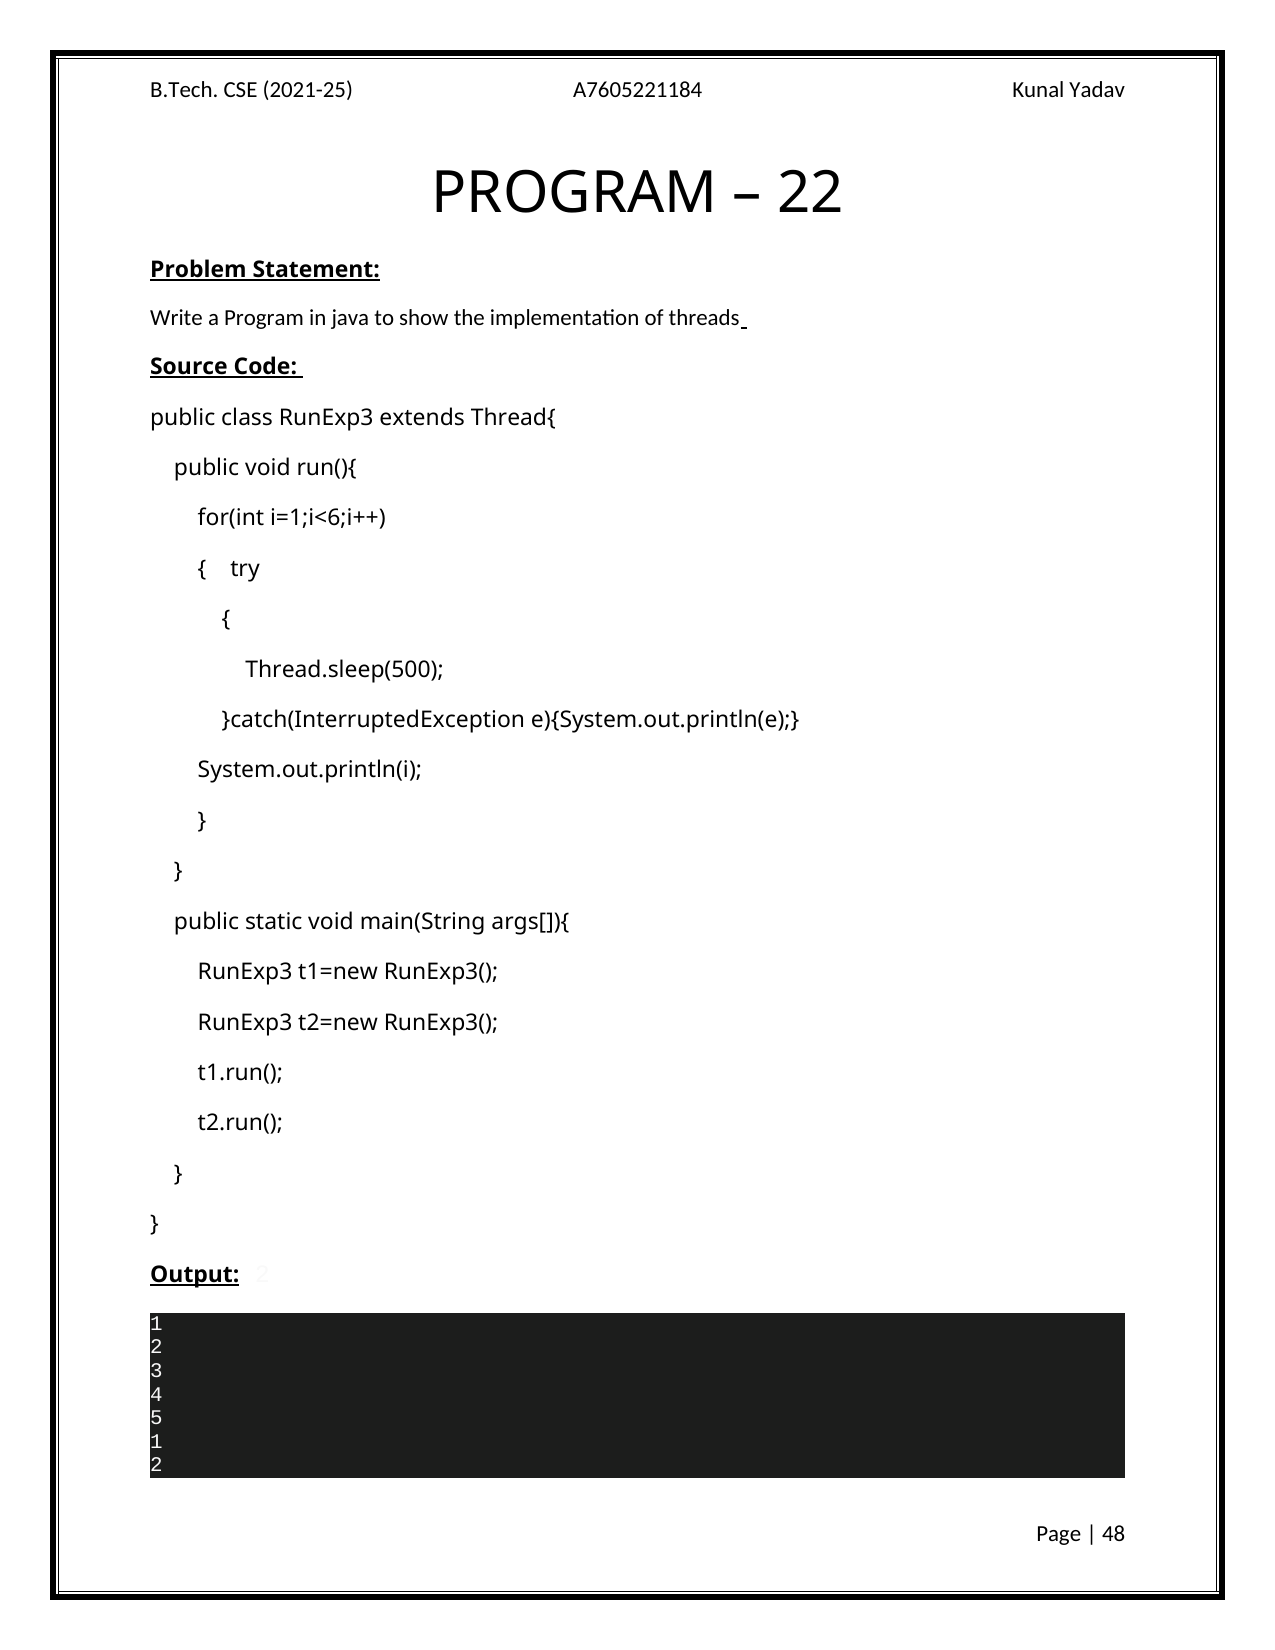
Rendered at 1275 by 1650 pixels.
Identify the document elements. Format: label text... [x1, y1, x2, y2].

text PROGRAM – 22 [150, 150, 1125, 229]
text RunExp3 t1=new RunExp3(); [150, 955, 1125, 986]
text Source Code: [150, 350, 1125, 381]
text 2 [150, 1336, 1125, 1360]
text 4 [150, 1383, 1125, 1407]
text } [150, 1207, 1125, 1238]
text t2.run(); [150, 1106, 1125, 1138]
text System.out.println(i); [150, 753, 1125, 785]
text public static void main(String args[]){ [150, 905, 1125, 936]
text { [150, 602, 1125, 633]
text public class RunExp3 extends Thread{ [150, 401, 1125, 432]
text Problem Statement: [150, 252, 1125, 284]
text 1 [150, 1431, 1125, 1454]
text RunExp3 t2=new RunExp3(); [150, 1006, 1125, 1037]
text }catch(InterruptedException e){System.out.println(e);} [150, 703, 1125, 734]
text 1 [150, 1313, 1125, 1336]
text 5 [150, 1407, 1125, 1431]
text } [150, 804, 1125, 835]
text public void run(){ [150, 451, 1125, 482]
text { try [150, 552, 1125, 583]
text 3 [150, 1360, 1125, 1383]
text Thread.sleep(500); [150, 653, 1125, 684]
text Output: 2 [150, 1258, 1125, 1289]
text 2 [150, 1454, 1125, 1478]
text for(int i=1;i<6;i++) [150, 501, 1125, 533]
text Write a Program in java to show the implementation of threads [150, 303, 1125, 331]
text t1.run(); [150, 1056, 1125, 1087]
text } [150, 1157, 1125, 1188]
text } [150, 854, 1125, 886]
